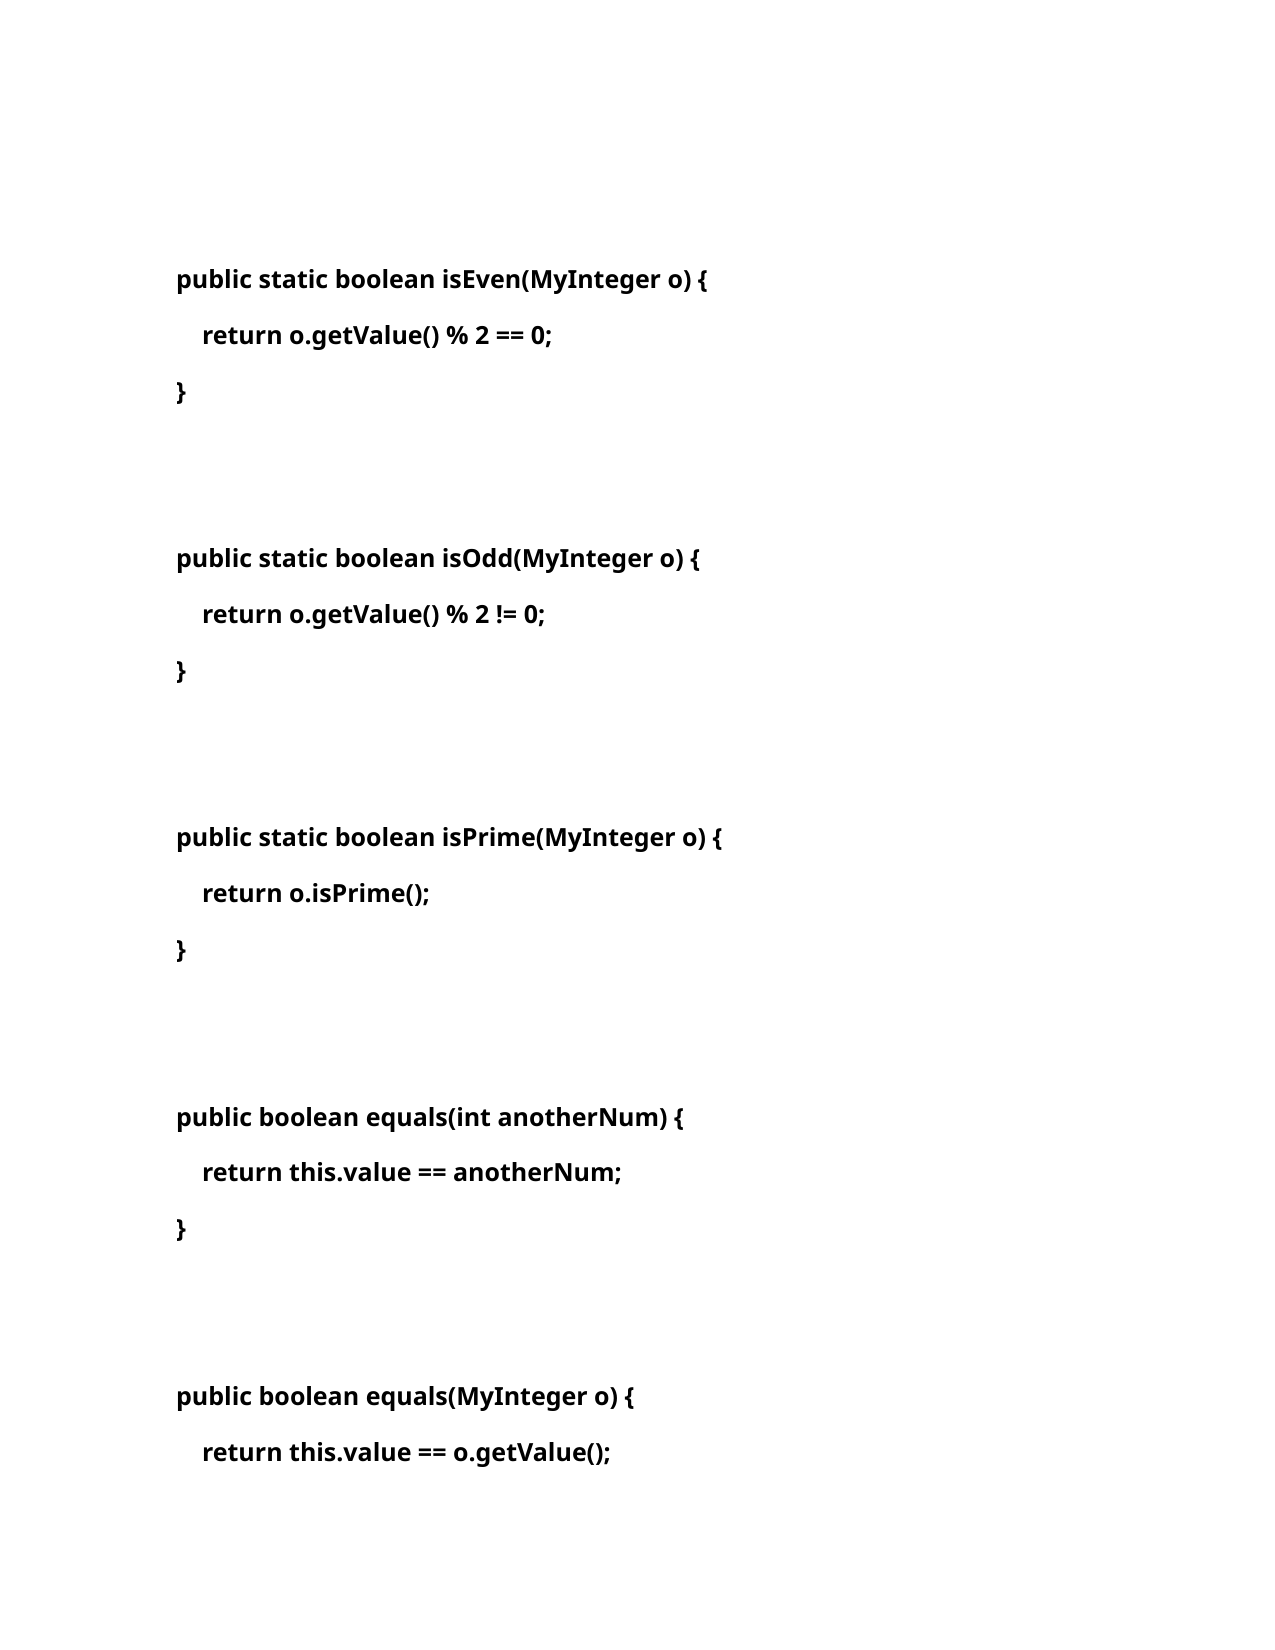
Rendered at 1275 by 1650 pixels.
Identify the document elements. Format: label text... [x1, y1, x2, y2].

text return this.value == o.getValue(); [150, 1434, 1125, 1468]
text public static boolean isPrime(MyInteger o) { [150, 820, 1125, 854]
text return this.value == anotherNum; [150, 1155, 1125, 1189]
text } [150, 652, 1125, 687]
text } [150, 1211, 1125, 1245]
text return o.isPrime(); [150, 876, 1125, 910]
text } [150, 932, 1125, 966]
text public boolean equals(int anotherNum) { [150, 1099, 1125, 1133]
text return o.getValue() % 2 != 0; [150, 597, 1125, 631]
text return o.getValue() % 2 == 0; [150, 317, 1125, 352]
text public static boolean isEven(MyInteger o) { [150, 262, 1125, 296]
text public static boolean isOdd(MyInteger o) { [150, 541, 1125, 575]
text public boolean equals(MyInteger o) { [150, 1378, 1125, 1412]
text } [150, 373, 1125, 407]
